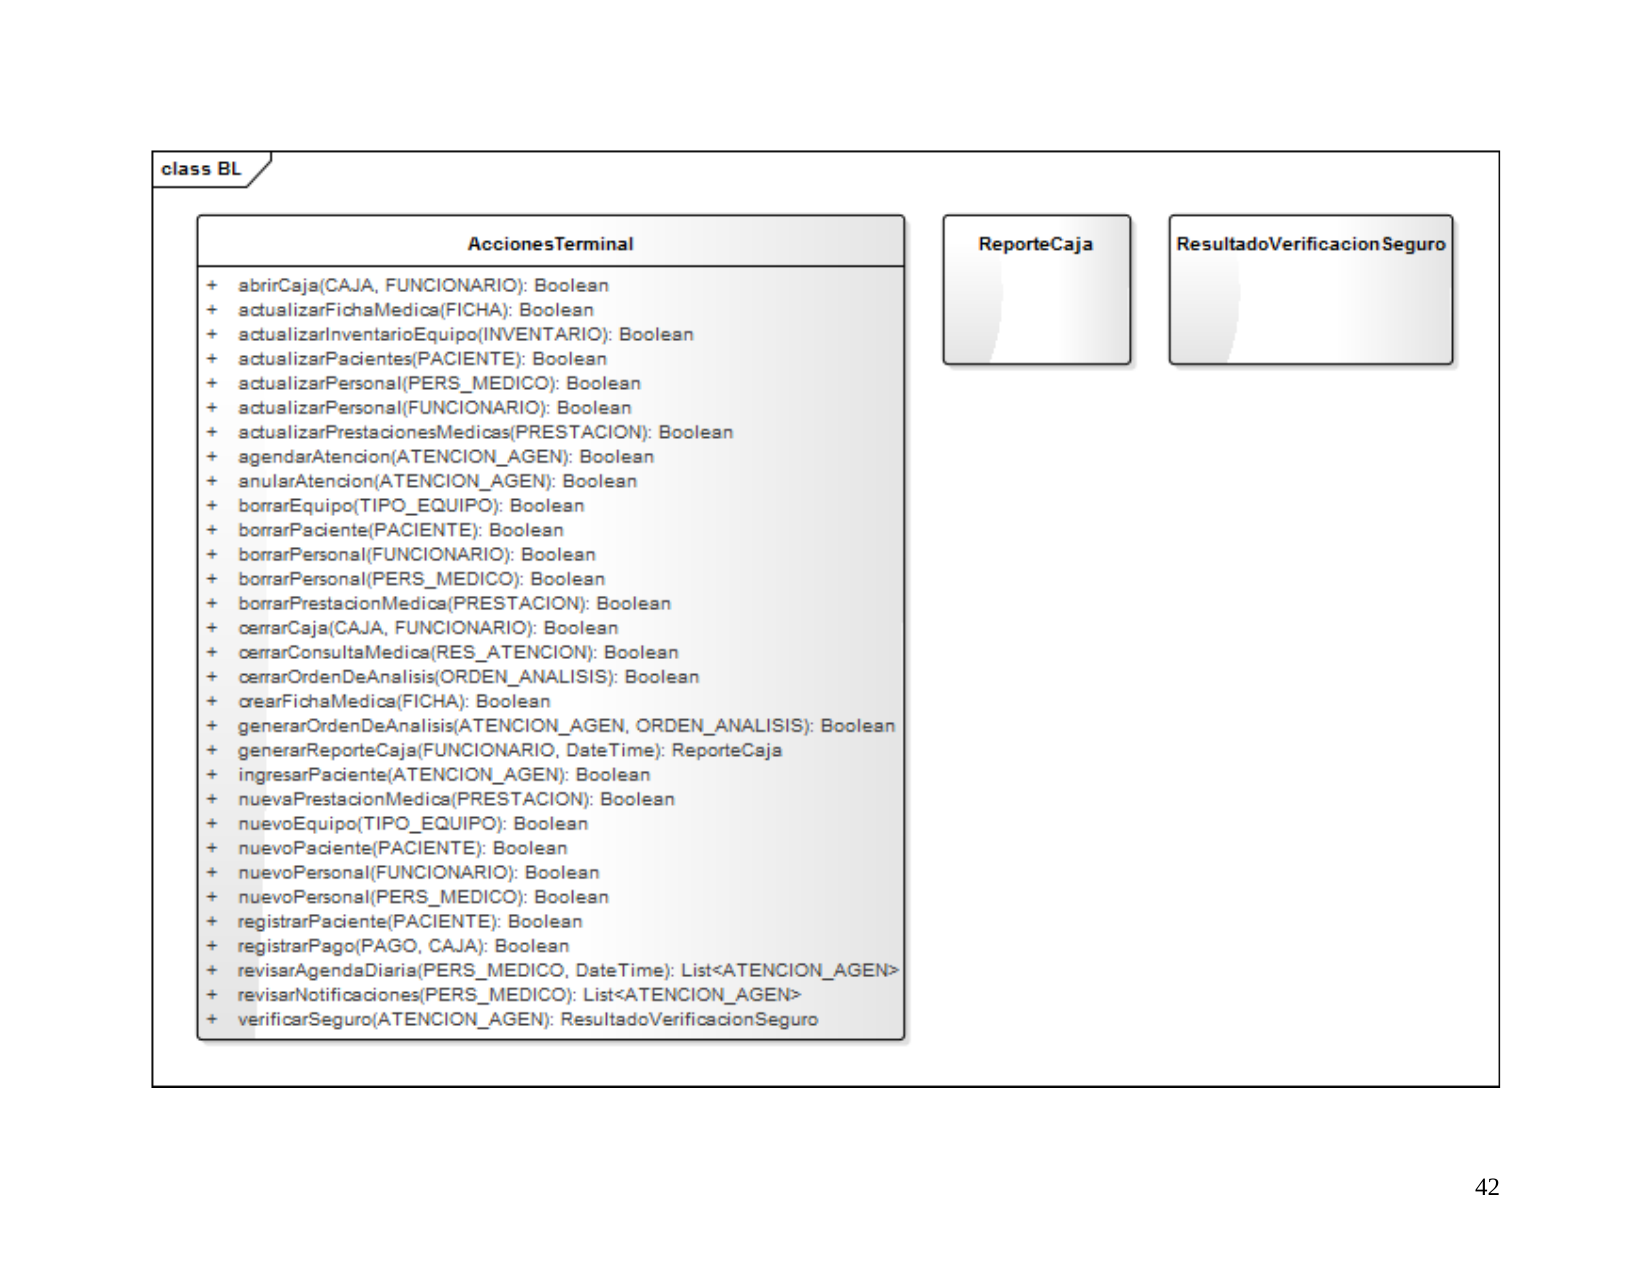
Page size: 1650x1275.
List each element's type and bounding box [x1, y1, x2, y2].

picture [150, 150, 1500, 1088]
